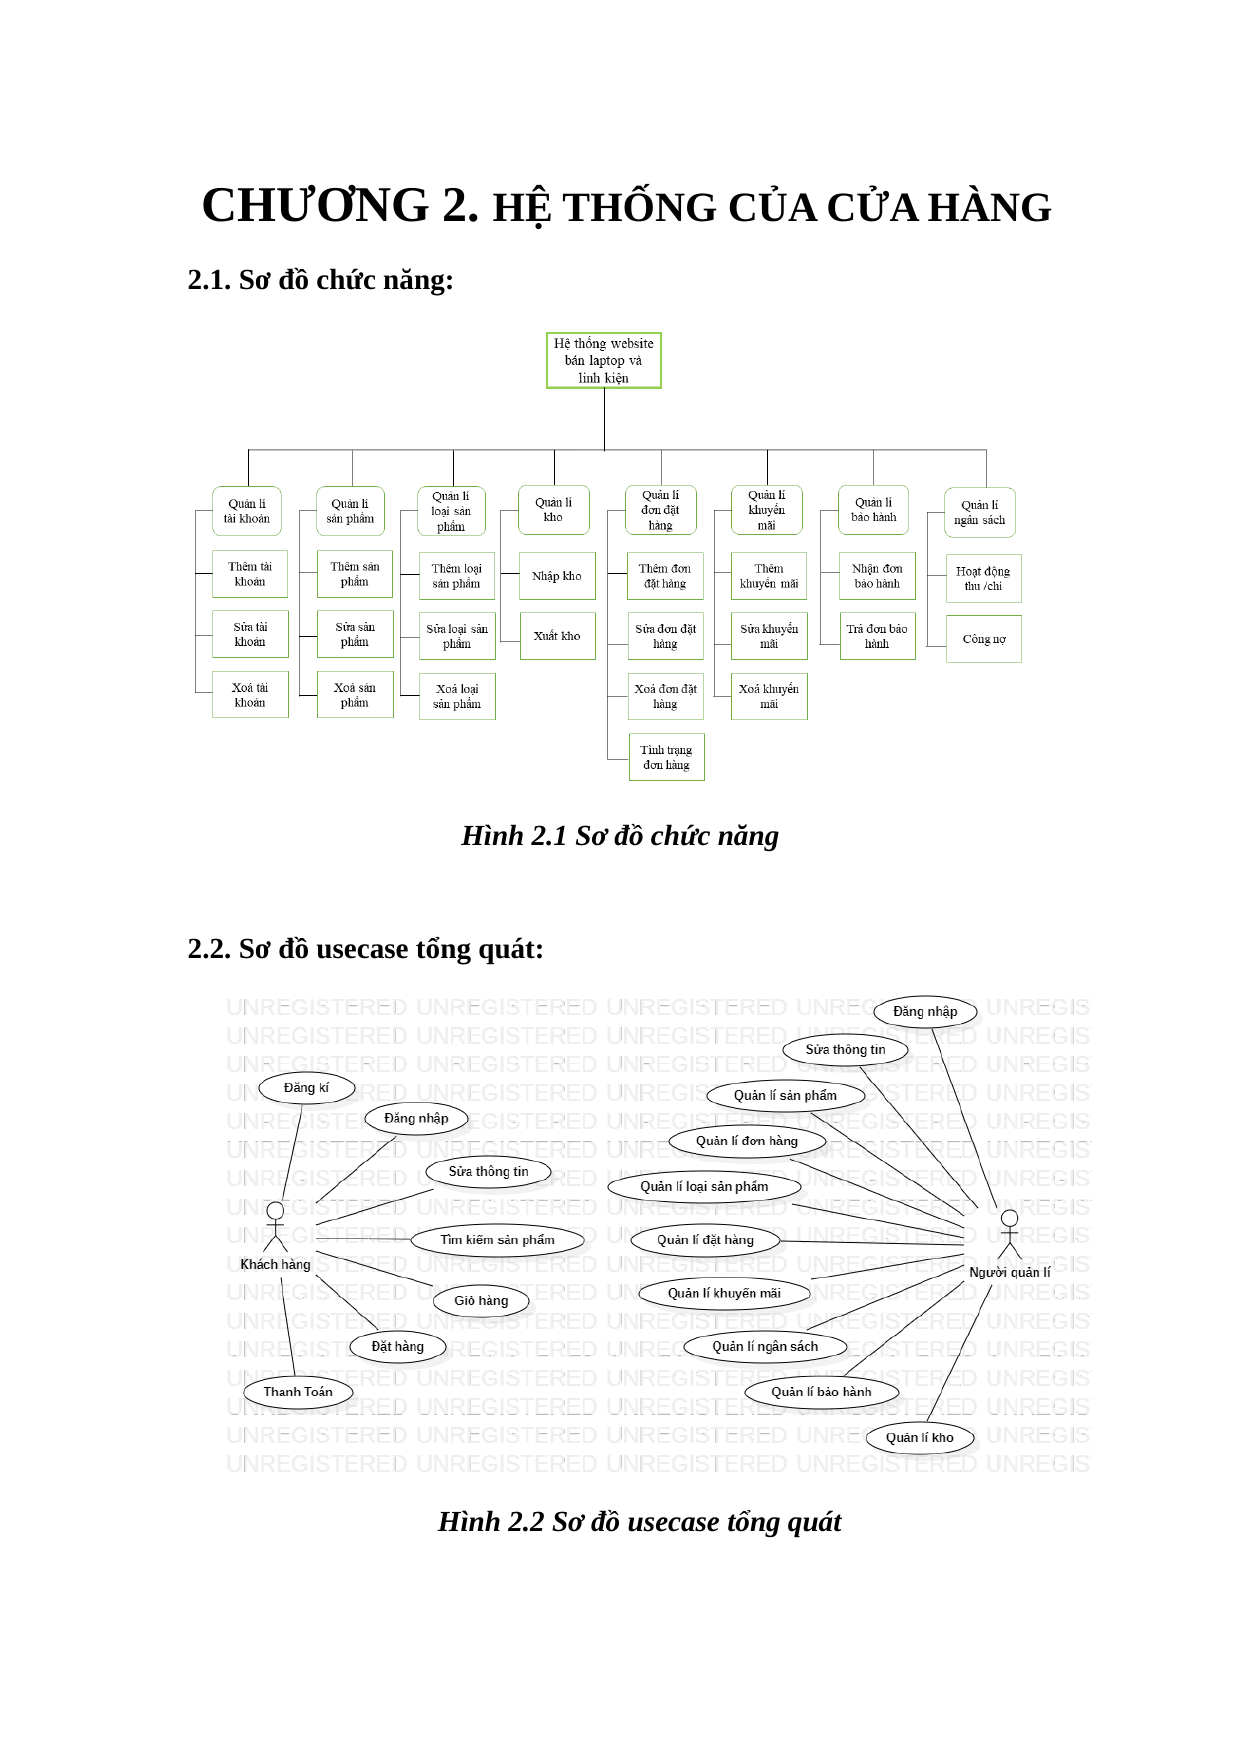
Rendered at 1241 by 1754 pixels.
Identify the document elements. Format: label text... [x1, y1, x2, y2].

subtitle HỆ THỐNG CỦA CỬA HÀNG [187, 175, 1053, 232]
picture [187, 318, 1053, 805]
list Hình 2.2 Sơ đồ usecase tổng quát [227, 1504, 1053, 1538]
subtitle Sơ đồ chức năng: [187, 262, 1053, 296]
subtitle Sơ đồ usecase tổng quát: [187, 931, 1053, 964]
text Hình 2.1 Sơ đồ chức năng [187, 818, 1053, 851]
picture [226, 986, 1092, 1492]
